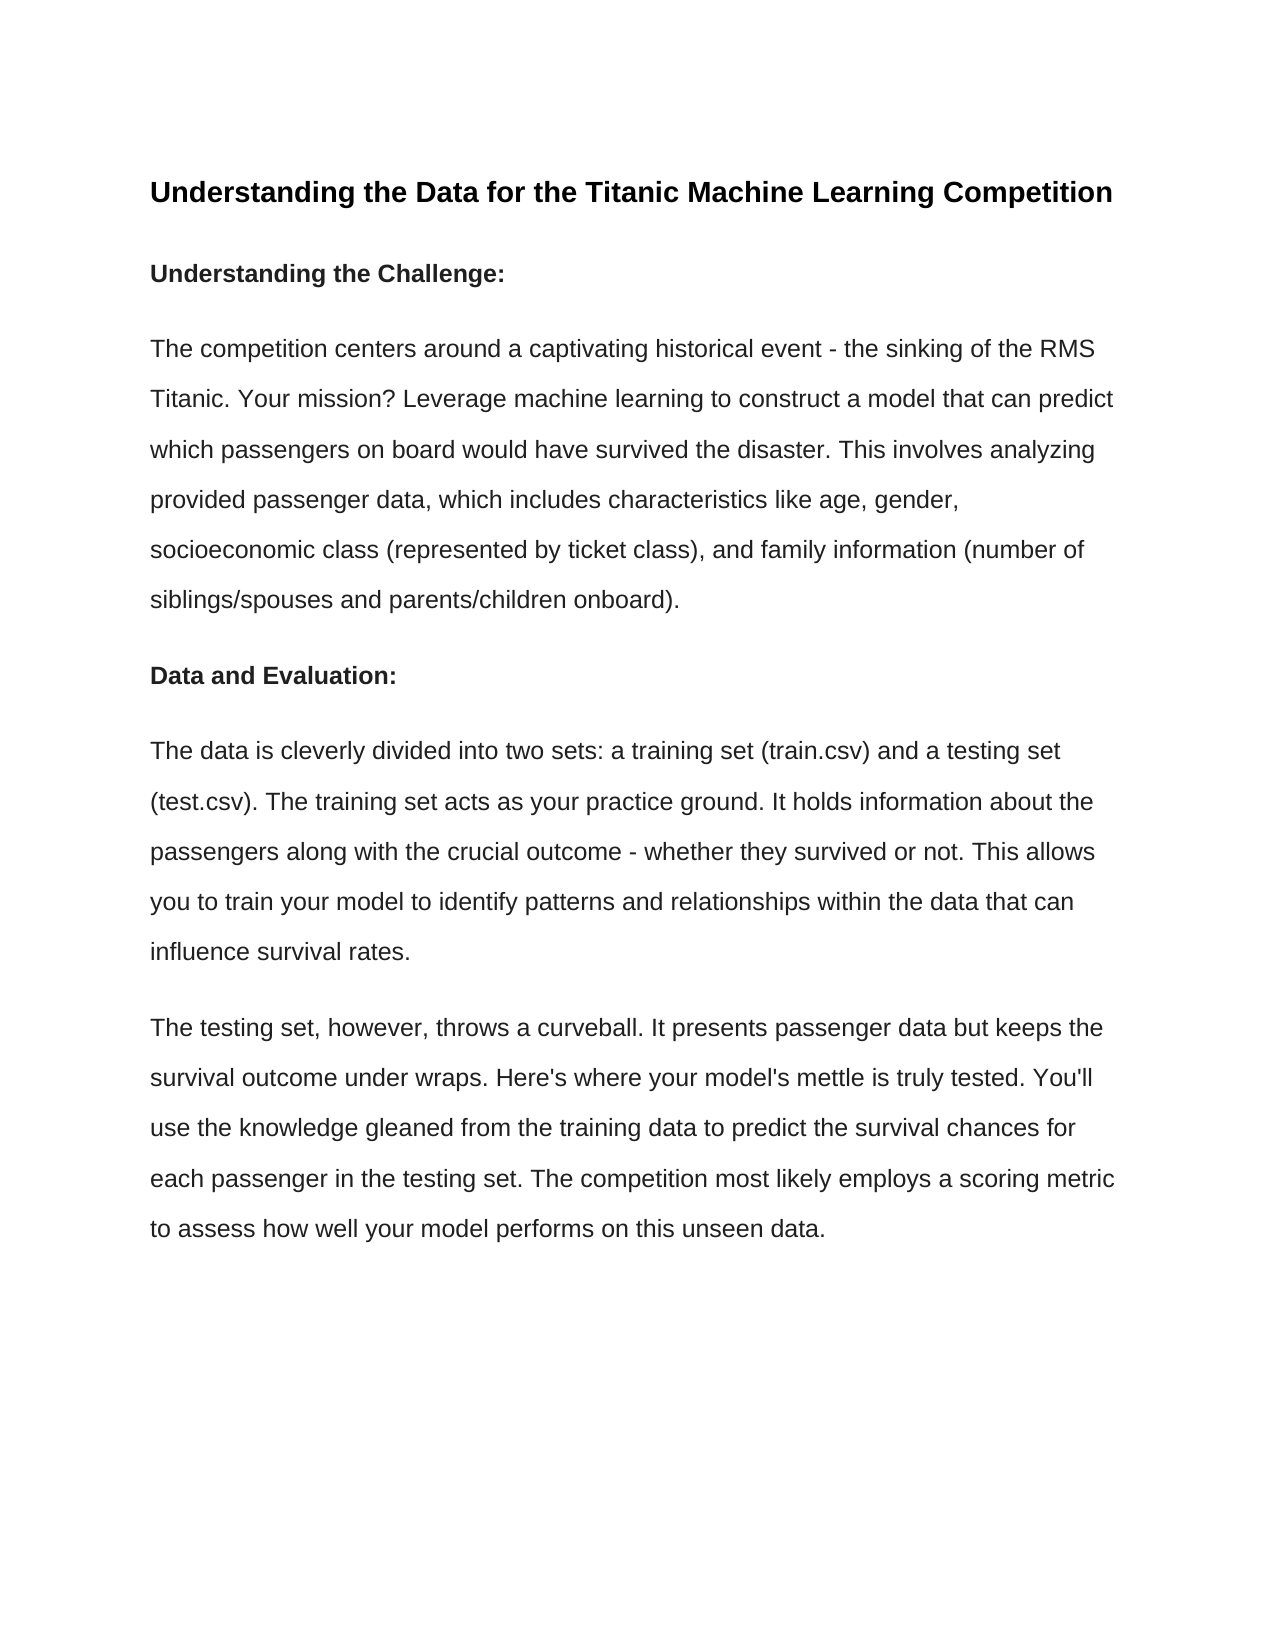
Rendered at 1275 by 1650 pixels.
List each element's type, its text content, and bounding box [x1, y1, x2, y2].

text The competition centers around a captivating historical event - the sinking of the RMS Titanic. Your mission? Leverage machine learning to construct a model that can predict which passengers on board would have survived the disaster. This involves analyzing provided passenger data, which includes characteristics like age, gender, socioeconomic class (represented by ticket class), and family information (number of siblings/spouses and parents/children onboard). [150, 334, 1125, 614]
text The data is cleverly divided into two sets: a training set (train.csv) and a testing set (test.csv). The training set acts as your practice ground. It holds information about the passengers along with the crucial outcome - whether they survived or not. This allows you to train your model to identify patterns and relationships within the data that can influence survival rates. [150, 736, 1125, 966]
text Data and Evaluation: [150, 661, 1125, 689]
text Understanding the Challenge: [150, 259, 1125, 287]
title Understanding the Data for the Titanic Machine Learning Competition [150, 175, 1125, 208]
text The testing set, however, throws a curveball. It presents passenger data but keeps the survival outcome under wraps. Here's where your model's mettle is truly tested. You'll use the knowledge gleaned from the training data to predict the survival chances for each passenger in the testing set. The competition most likely employs a scoring metric to assess how well your model performs on this unseen data. [150, 1013, 1125, 1243]
